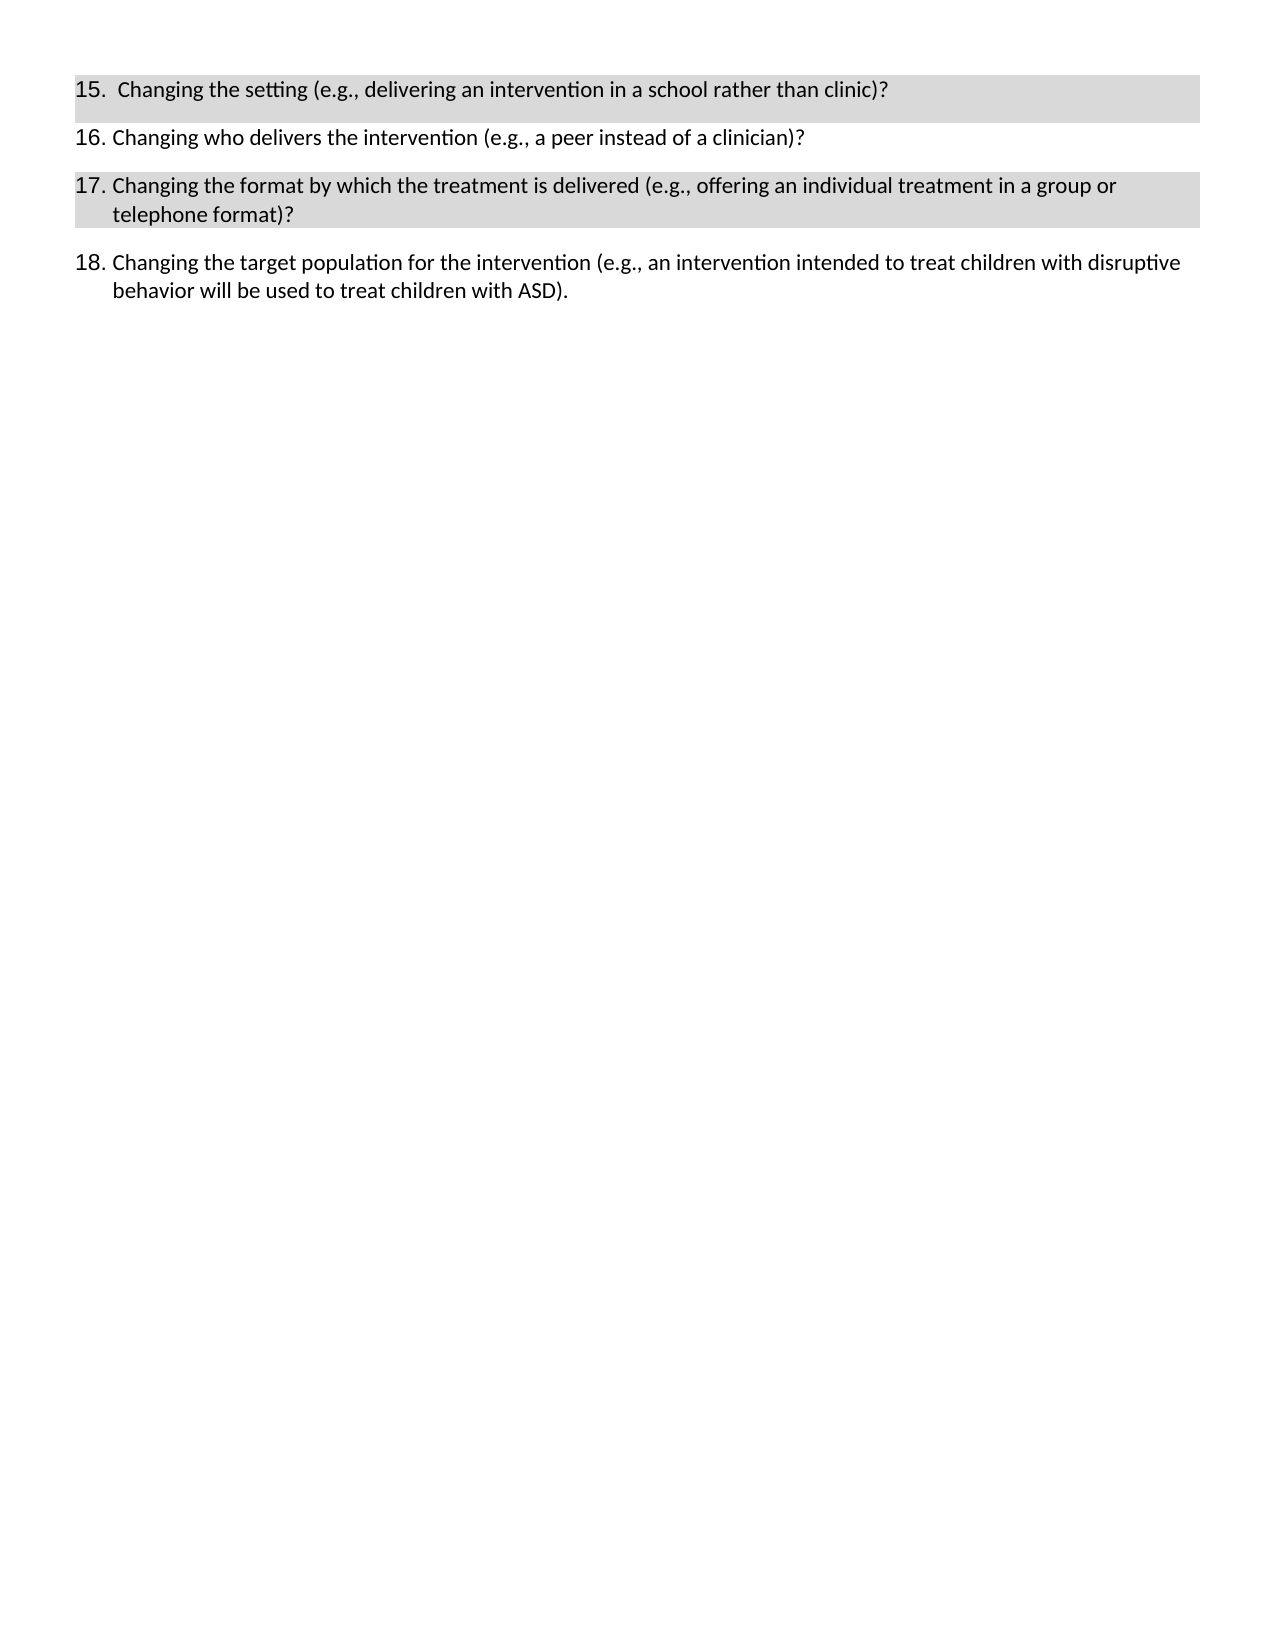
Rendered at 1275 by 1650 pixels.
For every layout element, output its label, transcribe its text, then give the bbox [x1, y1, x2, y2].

list Changing the target population for the intervention (e.g., an intervention intended to treat children with disruptive behavior will be used to treat children with ASD). [75, 248, 1200, 304]
list Changing the setting (e.g., delivering an intervention in a school rather than clinic)? [75, 75, 1200, 103]
list Changing the format by which the treatment is delivered (e.g., offering an individual treatment in a group or telephone format)? [75, 172, 1200, 228]
list Changing who delivers the intervention (e.g., a peer instead of a clinician)? [75, 123, 1200, 151]
